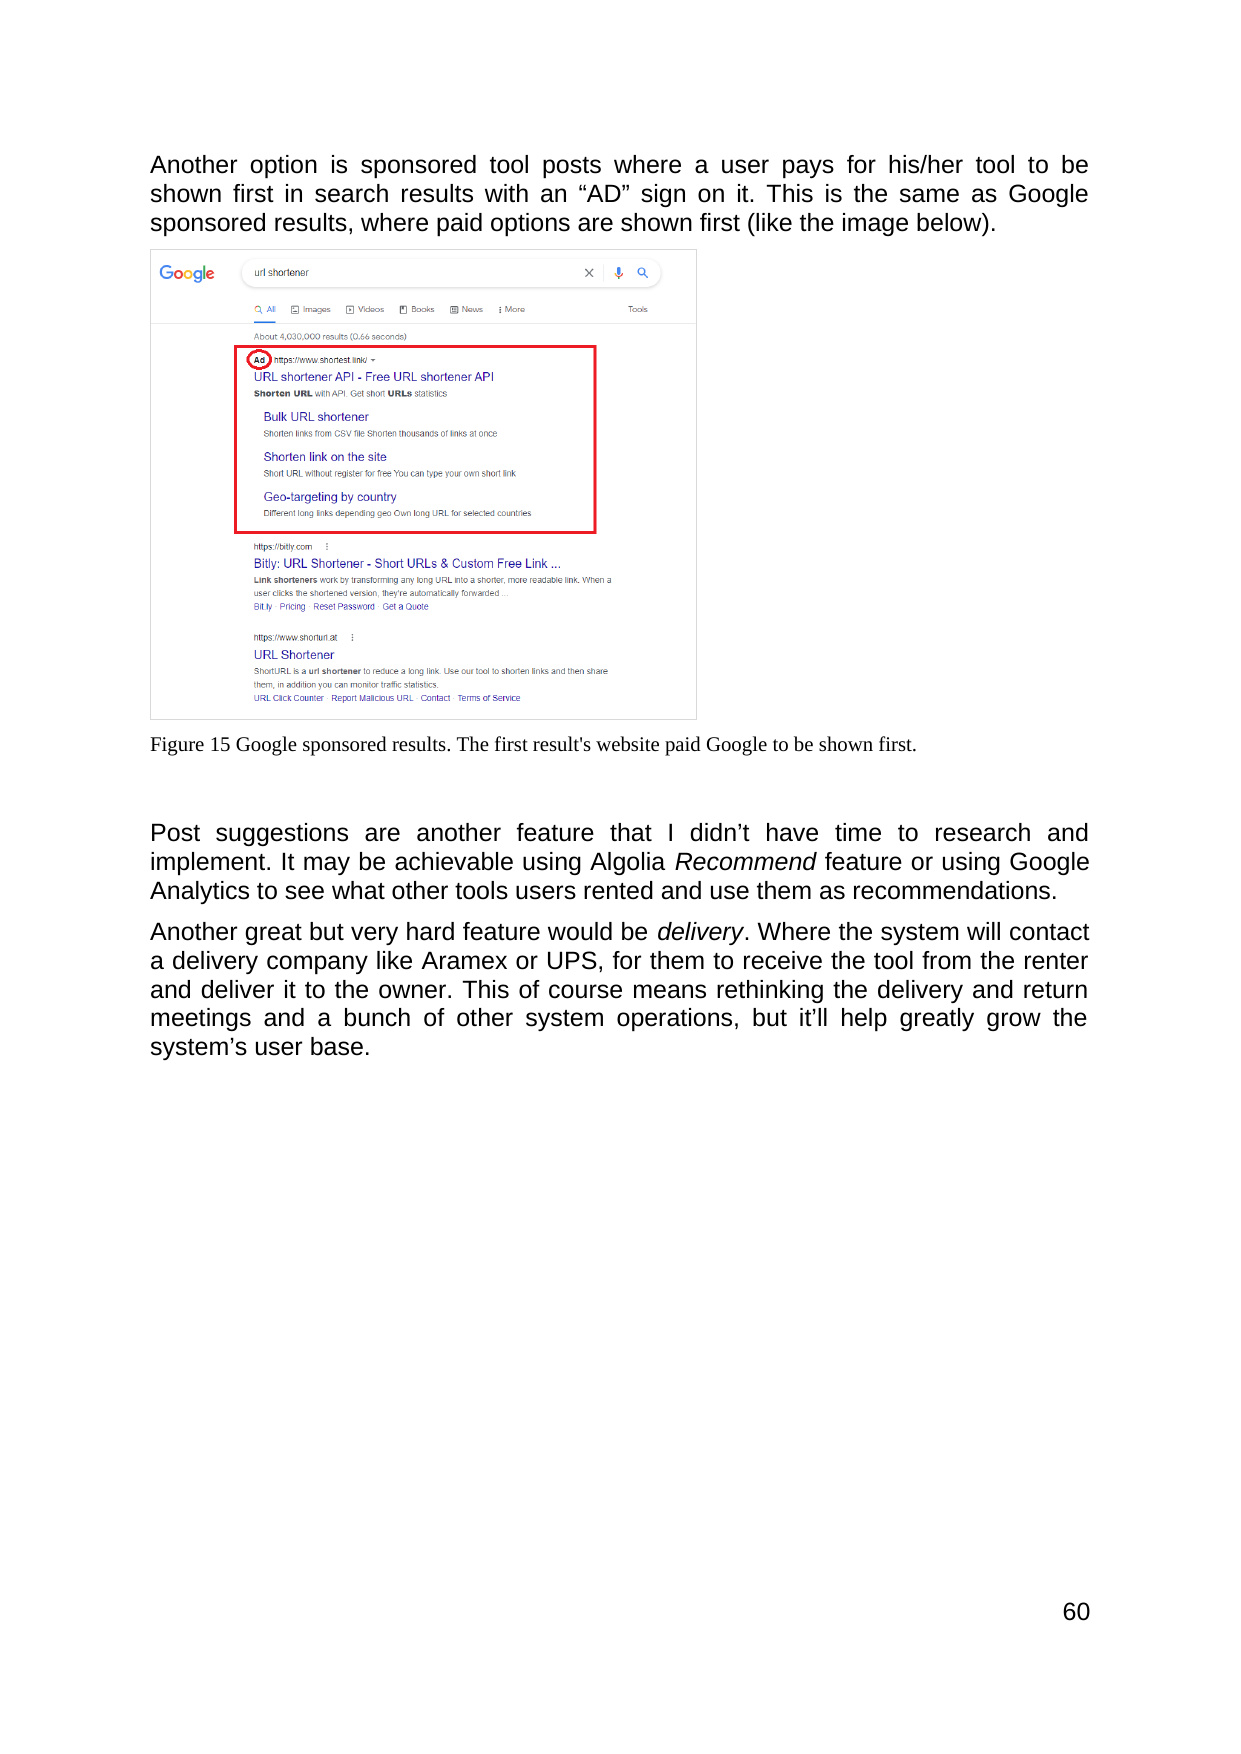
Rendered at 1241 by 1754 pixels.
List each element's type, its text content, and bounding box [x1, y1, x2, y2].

text Post suggestions are another feature that I didn’t have time to research and implement. It may be achievable using Algolia Recommend feature or using Google Analytics to see what other tools users rented and use them as recommendations. [150, 818, 1090, 904]
text Another great but very hard feature would be delivery. Where the system will contact a delivery company like Aramex or UPS, for them to receive the tool from the renter and deliver it to the owner. This of course means rethinking the delivery and return meetings and a bunch of other system operations, but it’ll help greatly grow the system’s user base. [150, 917, 1090, 1061]
text Another option is sponsored tool posts where a user pays for his/her tool to be shown first in search results with an “AD” sign on it. This is the same as Google sponsored results, where paid options are shown first (like the image below). [150, 150, 1090, 236]
picture [151, 250, 696, 719]
